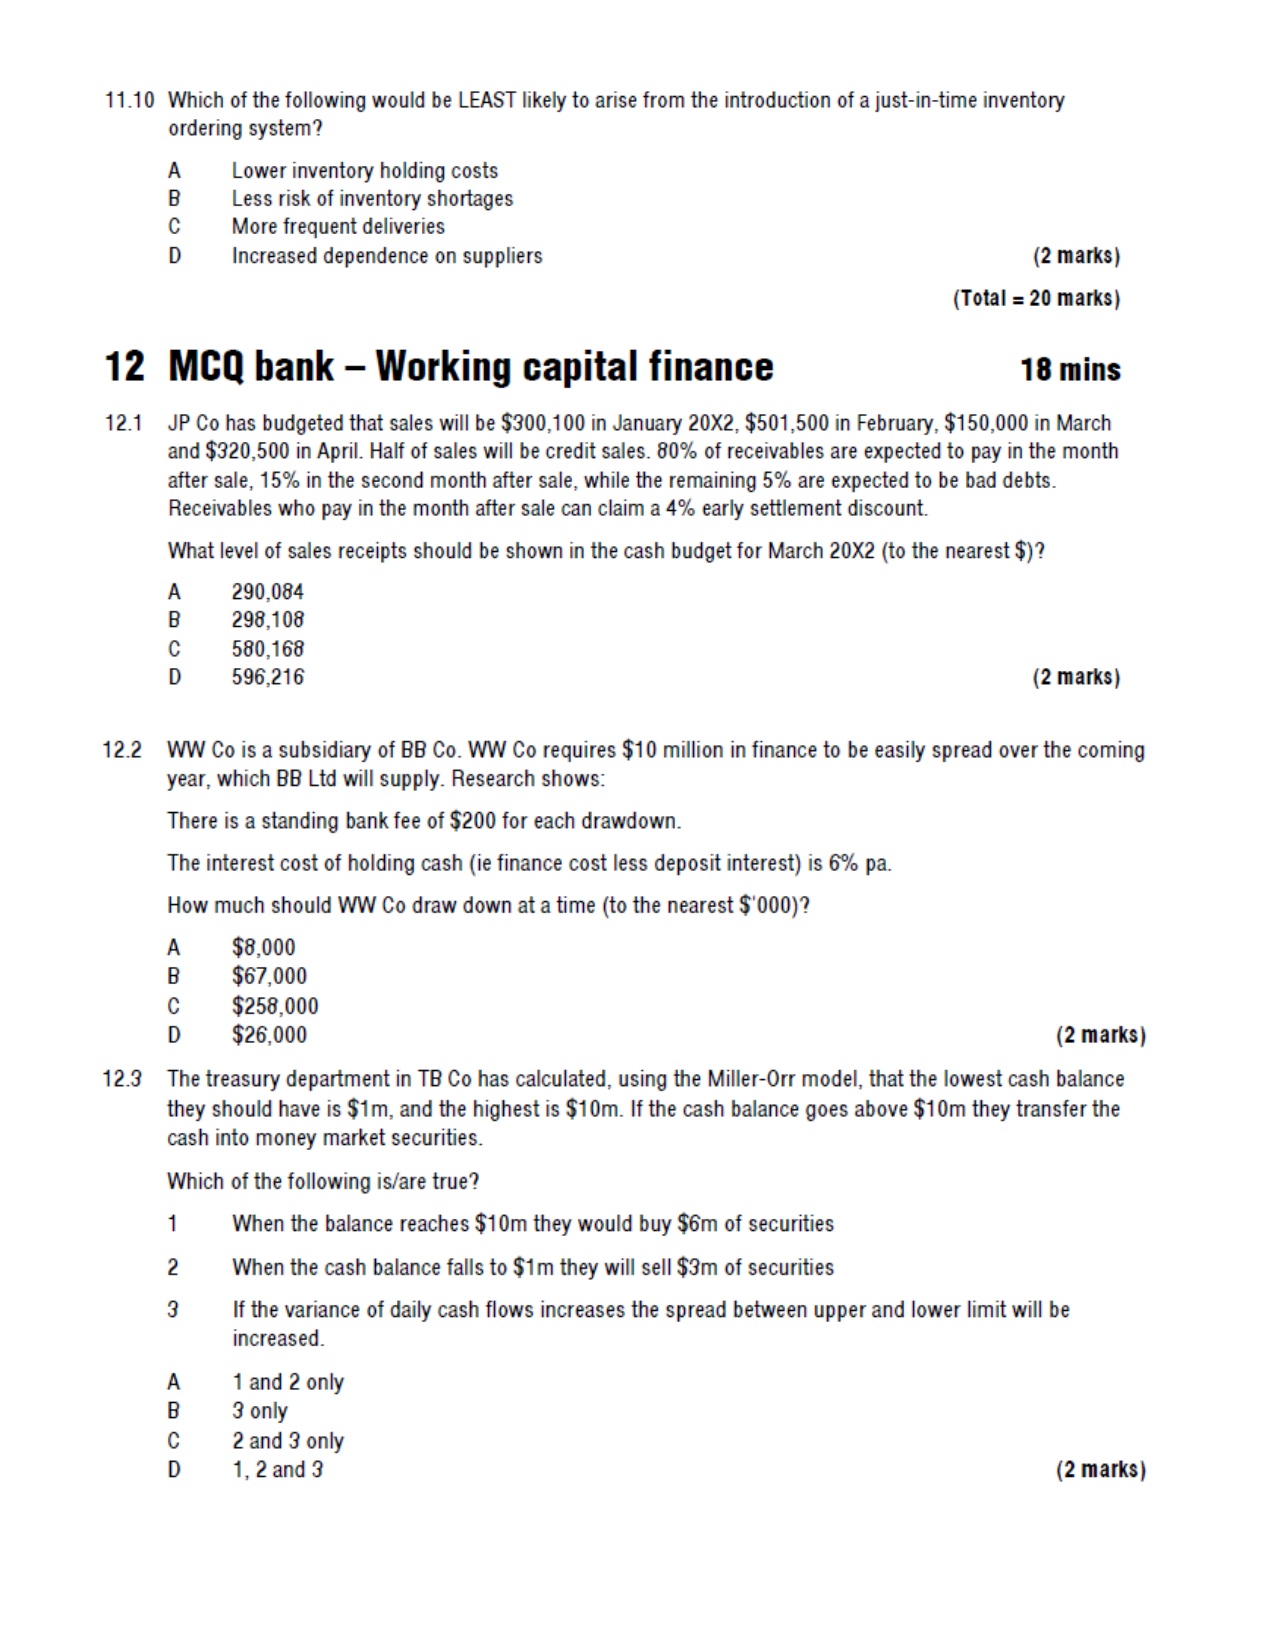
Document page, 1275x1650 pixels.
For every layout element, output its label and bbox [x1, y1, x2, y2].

picture [75, 75, 1200, 714]
picture [75, 717, 1200, 1491]
